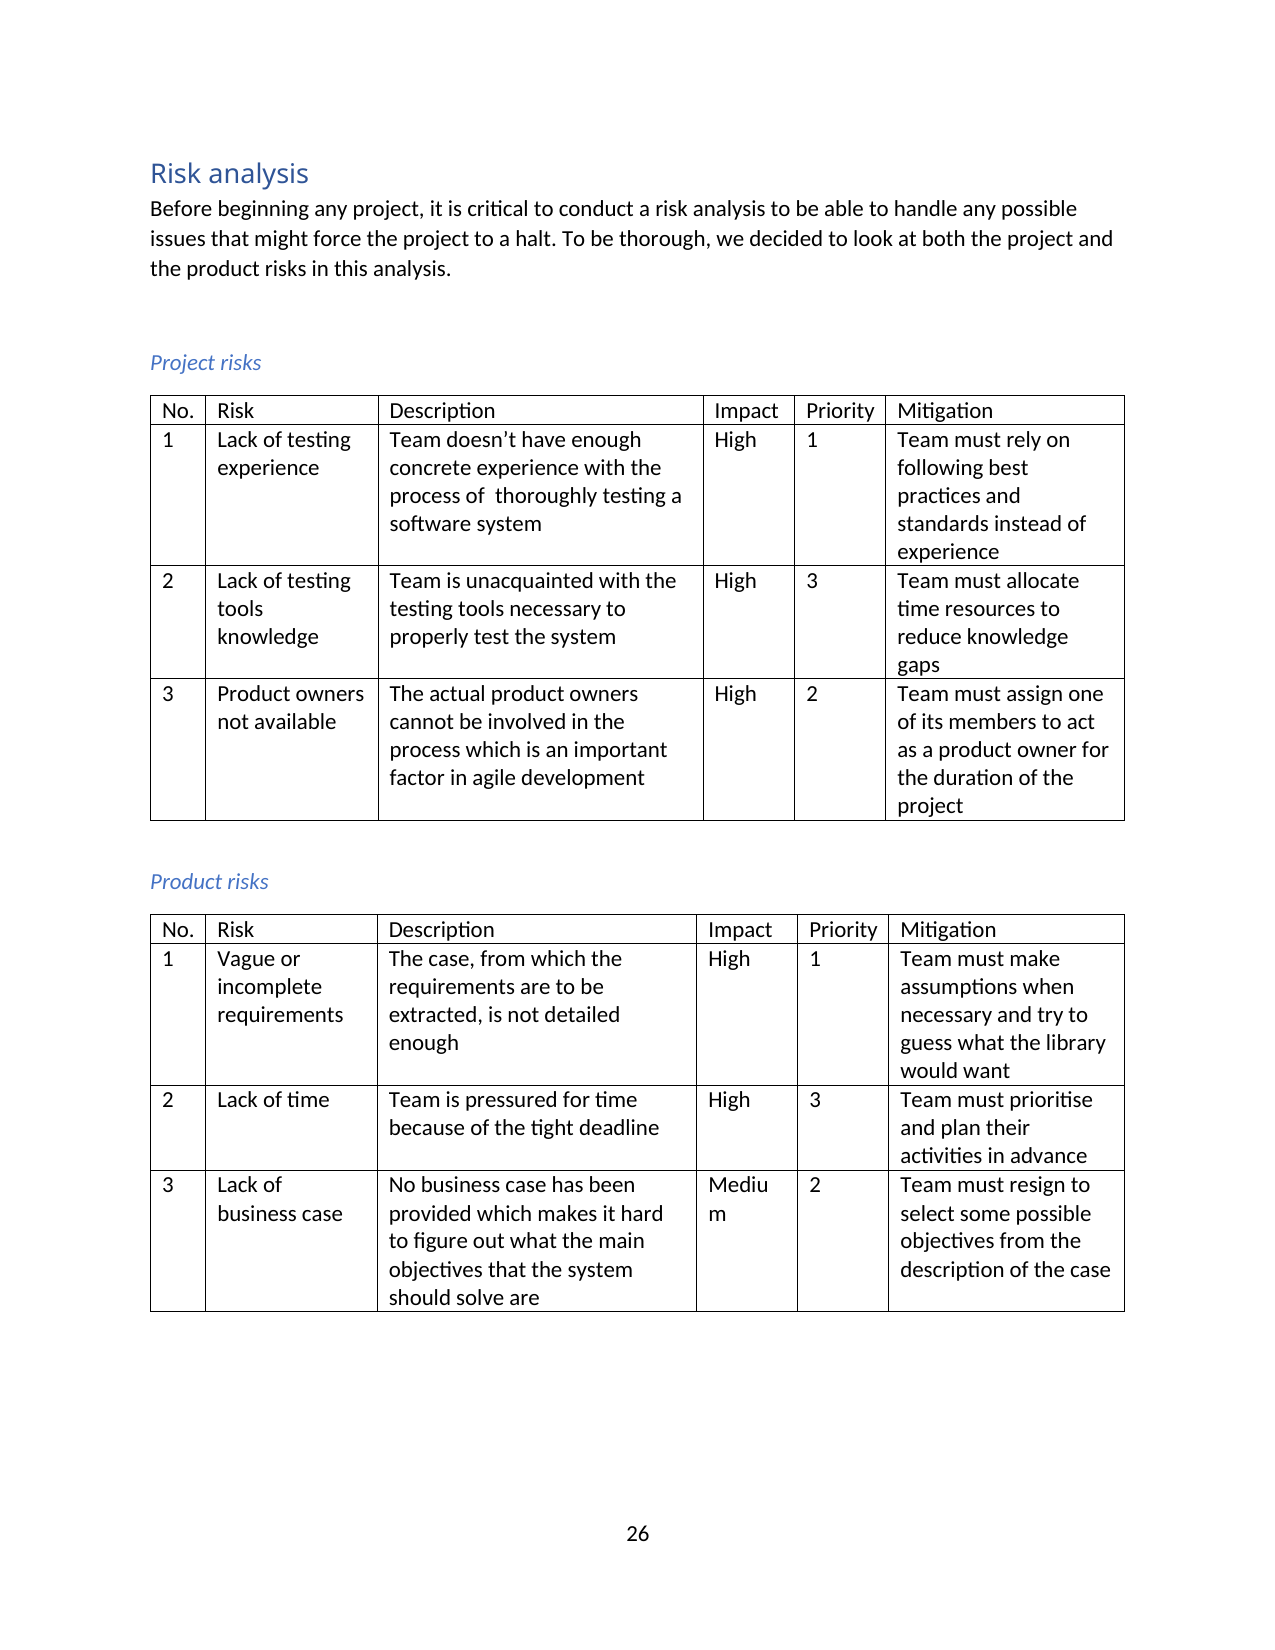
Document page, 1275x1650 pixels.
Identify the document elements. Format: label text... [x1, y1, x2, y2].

text Before beginning any project, it is critical to conduct a risk analysis to be able to handle any possible issues that might force the project to a halt. To be thorough, we decided to look at both the project and the product risks in this analysis. [150, 194, 1125, 282]
table_cell 2 [151, 566, 205, 678]
table_header Risk [206, 396, 378, 424]
table_cell Lack of business case [206, 1171, 377, 1311]
table_cell Lack of testing experience [206, 425, 378, 565]
table_cell 1 [798, 944, 888, 1084]
table_cell 3 [798, 1086, 888, 1169]
table_cell High [697, 944, 797, 1084]
table_cell Medium [697, 1171, 797, 1311]
table_cell 3 [151, 1171, 205, 1311]
table_header Priority [795, 396, 885, 424]
table_cell Product owners not available [206, 679, 378, 819]
table_cell 1 [151, 944, 205, 1084]
table_cell No business case has been provided which makes it hard to figure out what the main objectives that the system should solve are [378, 1171, 696, 1311]
table_header Description [379, 396, 703, 424]
table_cell High [697, 1086, 797, 1169]
table_cell Team must assign one of its members to act as a product owner for the duration of the project [886, 679, 1124, 819]
table_cell High [704, 566, 794, 678]
table_cell The actual product owners cannot be involved in the process which is an important factor in agile development [379, 679, 703, 819]
table_cell 1 [151, 425, 205, 565]
table_header No. [151, 396, 205, 424]
table_cell The case, from which the requirements are to be extracted, is not detailed enough [378, 944, 696, 1084]
table_cell High [704, 679, 794, 819]
text Project risks [150, 348, 1125, 376]
table_header Description [378, 915, 696, 943]
table_header Impact [704, 396, 794, 424]
table_header Mitigation [889, 915, 1124, 943]
table_cell Team must allocate time resources to reduce knowledge gaps [886, 566, 1124, 678]
table_header Risk [206, 915, 377, 943]
table_header Impact [697, 915, 797, 943]
table_cell Team doesn’t have enough concrete experience with the process of thoroughly testing a software system [379, 425, 703, 565]
table_cell Lack of time [206, 1086, 377, 1169]
table_cell Team must make assumptions when necessary and try to guess what the library would want [889, 944, 1124, 1084]
table_cell 2 [151, 1086, 205, 1169]
table_cell Team is pressured for time because of the tight deadline [378, 1086, 696, 1169]
table_cell 3 [151, 679, 205, 819]
table_cell Team is unacquainted with the testing tools necessary to properly test the system [379, 566, 703, 678]
table_header No. [151, 915, 205, 943]
table_cell Team must resign to select some possible objectives from the description of the case [889, 1171, 1124, 1311]
subtitle Risk analysis [150, 154, 1125, 191]
table_cell Lack of testing tools knowledge [206, 566, 378, 678]
table_cell Team must rely on following best practices and standards instead of experience [886, 425, 1124, 565]
table_header Priority [798, 915, 888, 943]
table_cell Team must prioritise and plan their activities in advance [889, 1086, 1124, 1169]
table_header Mitigation [886, 396, 1124, 424]
table_cell 1 [795, 425, 885, 565]
text Product risks [150, 867, 1125, 895]
table_cell High [704, 425, 794, 565]
table_cell Vague or incomplete requirements [206, 944, 377, 1084]
table_cell 2 [798, 1171, 888, 1311]
table_cell 3 [795, 566, 885, 678]
table_cell 2 [795, 679, 885, 819]
